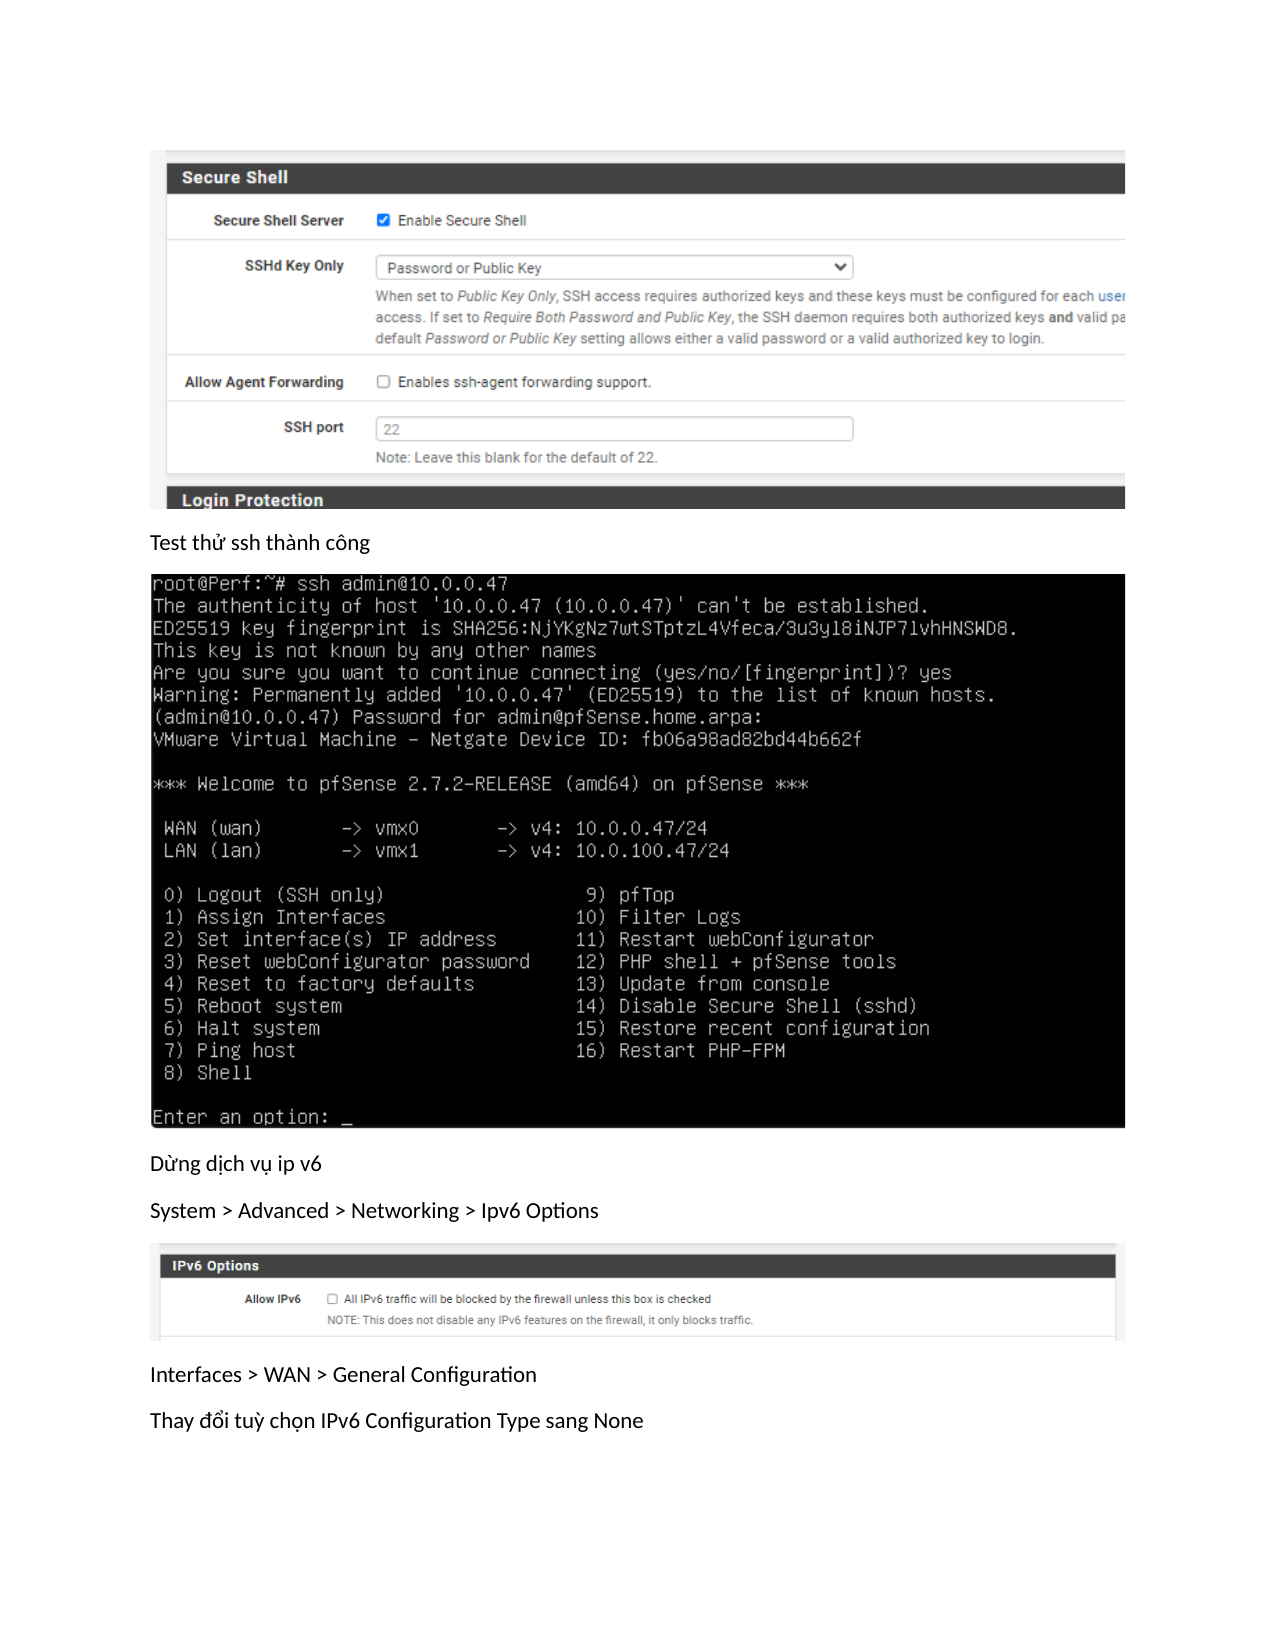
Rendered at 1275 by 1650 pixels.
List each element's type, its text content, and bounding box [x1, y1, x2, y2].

text System > Advanced > Networking > Ipv6 Options [150, 1196, 1125, 1224]
text Test thử ssh thành công [150, 528, 1125, 556]
picture [150, 1243, 1125, 1341]
text Thay đổi tuỳ chọn IPv6 Configuration Type sang None [150, 1407, 1125, 1434]
picture [150, 574, 1125, 1131]
text Interfaces > WAN > General Configuration [150, 1360, 1125, 1388]
text Dừng dịch vụ ip v6 [150, 1149, 1125, 1178]
picture [150, 150, 1125, 509]
